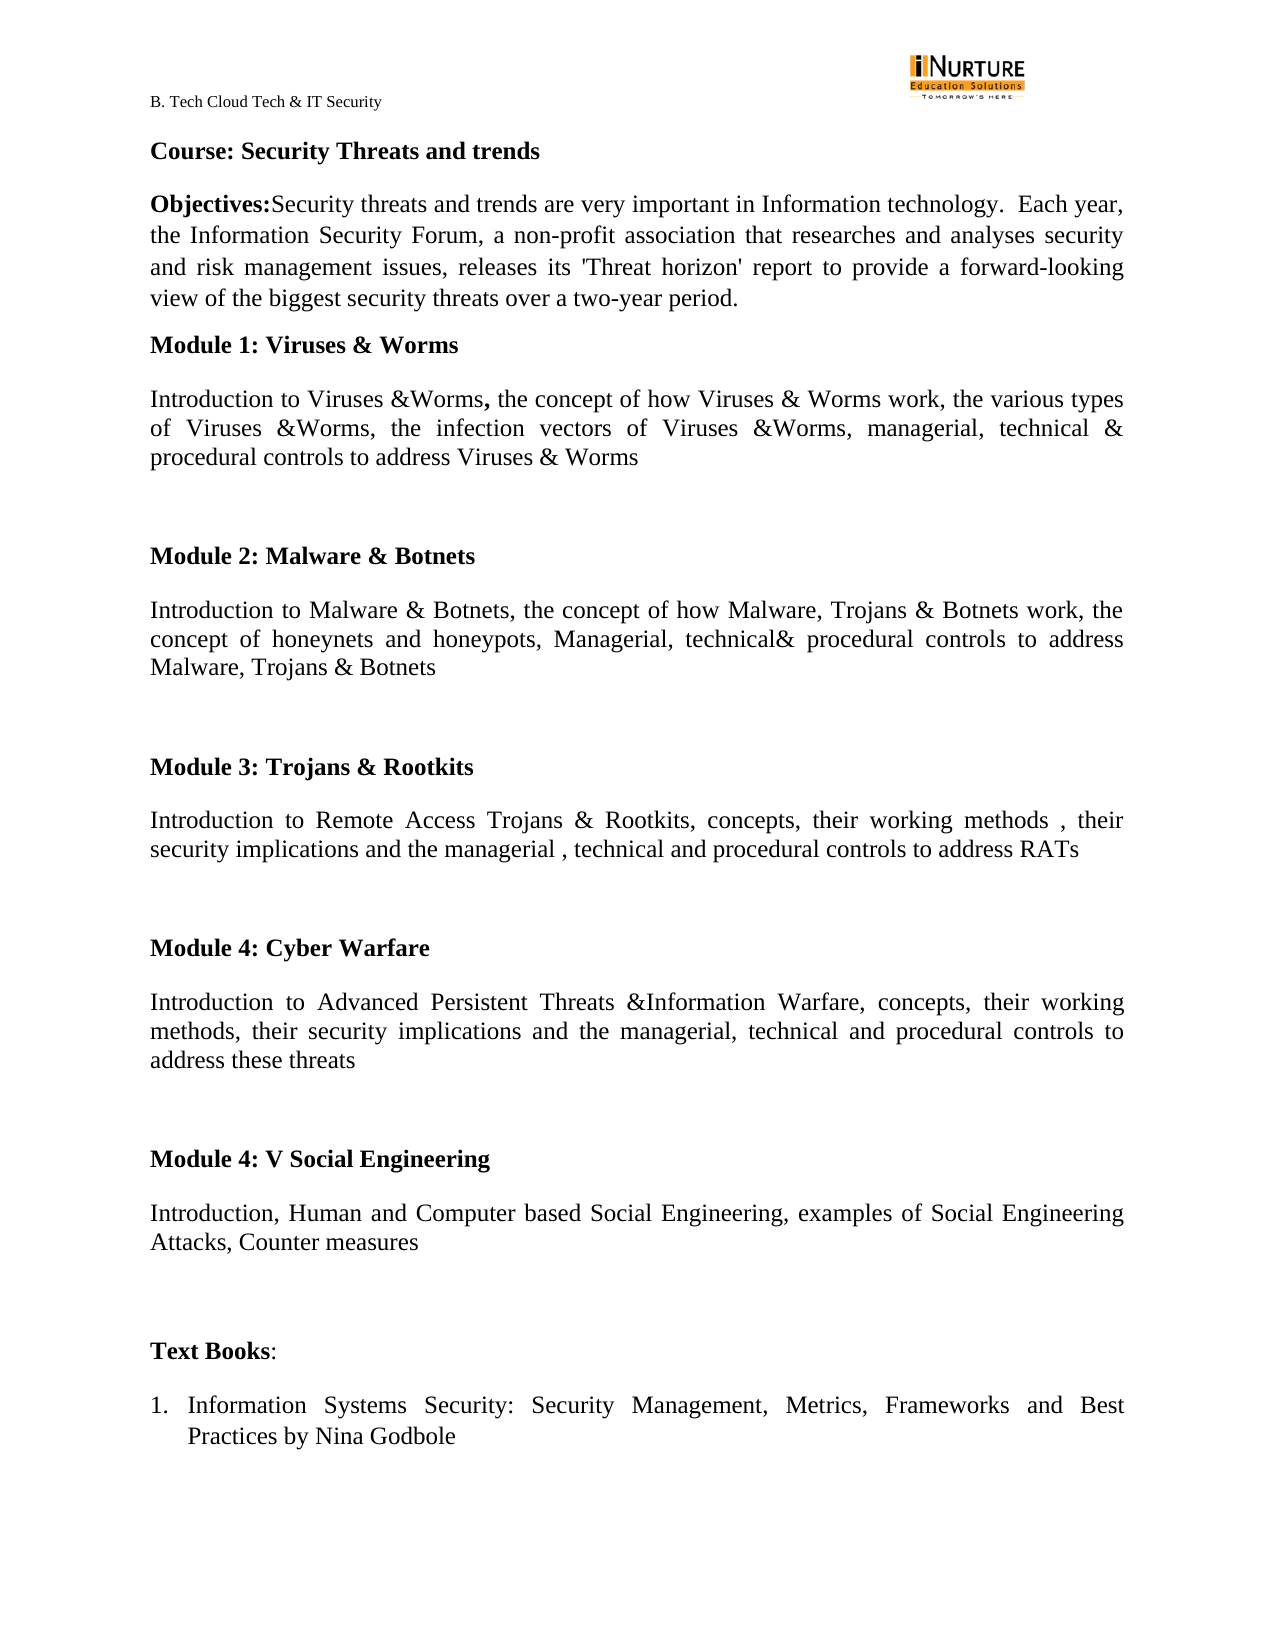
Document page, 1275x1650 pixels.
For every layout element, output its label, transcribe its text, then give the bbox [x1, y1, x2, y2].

text Module 1: Viruses & Worms [150, 330, 1125, 359]
text Introduction to Viruses &Worms, the concept of how Viruses & Worms work, the various types of Viruses &Worms, the infection vectors of Viruses &Worms, managerial, technical & procedural controls to address Viruses & Worms [150, 384, 1125, 471]
text Text Books: [150, 1336, 1125, 1365]
text Module 3: Trojans & Rootkits [150, 752, 1125, 780]
list Information Systems Security: Security Management, Metrics, Frameworks and Best Practices by Nina Godbole [150, 1390, 1125, 1450]
text Module 4: Cyber Warfare [150, 933, 1125, 962]
text Introduction to Malware & Botnets, the concept of how Malware, Trojans & Botnets work, the concept of honeynets and honeypots, Managerial, technical& procedural controls to address Malware, Trojans & Botnets [150, 595, 1125, 681]
text Objectives:Security threats and trends are very important in Information technology. Each year, the Information Security Forum, a non-profit association that researches and analyses security and risk management issues, releases its 'Threat horizon' report to provide a forward-looking view of the biggest security threats over a two-year period. [150, 189, 1125, 311]
picture [900, 45, 1035, 108]
text Introduction to Advanced Persistent Threats &Information Warfare, concepts, their working methods, their security implications and the managerial, technical and procedural controls to address these threats [150, 987, 1125, 1074]
text Introduction, Human and Computer based Social Engineering, examples of Social Engineering Attacks, Counter measures [150, 1198, 1125, 1256]
text Module 2: Malware & Botnets [150, 541, 1125, 570]
text Introduction to Remote Access Trojans & Rootkits, concepts, their working methods , their security implications and the managerial , technical and procedural controls to address RATs [150, 806, 1125, 863]
text Course: Security Threats and trends [150, 136, 1125, 164]
text Module 4: V Social Engineering [150, 1144, 1125, 1173]
